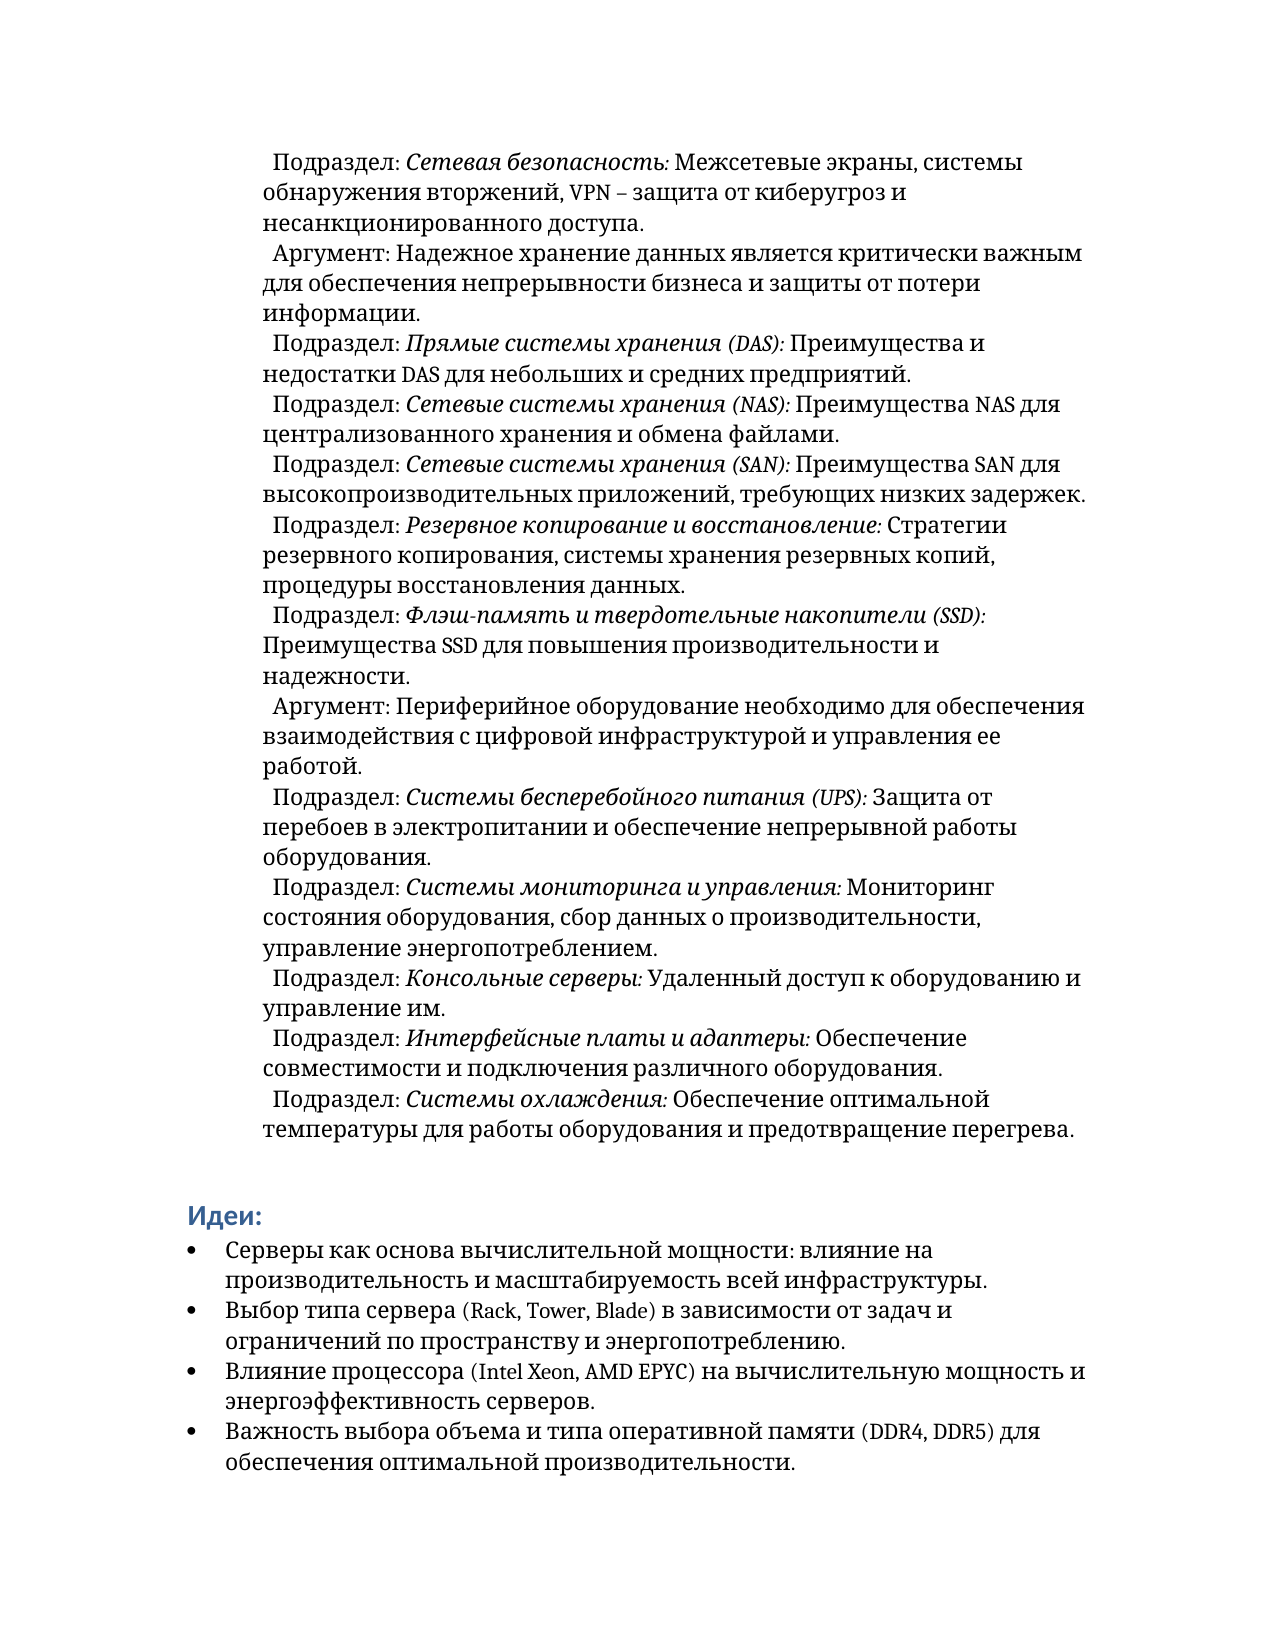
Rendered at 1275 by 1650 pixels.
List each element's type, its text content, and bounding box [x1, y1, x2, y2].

list Влияние процессора (Intel Xeon, AMD EPYC) на вычислительную мощность и энергоэффективность серверов. [187, 1359, 1087, 1415]
list Аргумент: Периферийное оборудование необходимо для обеспечения взаимодействия с цифровой инфраструктурой и управления ее работой. [262, 694, 1087, 781]
list Подраздел: Системы охлаждения: Обеспечение оптимальной температуры для работы оборудования и предотвращение перегрева. [262, 1086, 1087, 1143]
list Выбор типа сервера (Rack, Tower, Blade) в зависимости от задач и ограничений по пространству и энергопотреблению. [187, 1298, 1087, 1355]
list Подраздел: Интерфейсные платы и адаптеры: Обеспечение совместимости и подключения различного оборудования. [262, 1026, 1087, 1083]
list Подраздел: Сетевые системы хранения (SAN): Преимущества SAN для высокопроизводительных приложений, требующих низких задержек. [262, 452, 1087, 509]
list Подраздел: Системы бесперебойного питания (UPS): Защита от перебоев в электропитании и обеспечение непрерывной работы оборудования. [262, 784, 1087, 871]
list Аргумент: Надежное хранение данных является критически важным для обеспечения непрерывности бизнеса и защиты от потери информации. [262, 241, 1087, 327]
list Важность выбора объема и типа оперативной памяти (DDR4, DDR5) для обеспечения оптимальной производительности. [187, 1419, 1087, 1476]
list Подраздел: Сетевая безопасность: Межсетевые экраны, системы обнаружения вторжений, VPN – защита от киберугроз и несанкционированного доступа. [262, 150, 1087, 237]
list Подраздел: Резервное копирование и восстановление: Стратегии резервного копирования, системы хранения резервных копий, процедуры восстановления данных. [262, 512, 1087, 599]
list Подраздел: Консольные серверы: Удаленный доступ к оборудованию и управление им. [262, 966, 1087, 1022]
list Подраздел: Системы мониторинга и управления: Мониторинг состояния оборудования, сбор данных о производительности, управление энергопотреблением. [262, 875, 1087, 962]
list Серверы как основа вычислительной мощности: влияние на производительность и масштабируемость всей инфраструктуры. [187, 1238, 1087, 1294]
subtitle Идеи: [187, 1197, 1087, 1232]
list Подраздел: Прямые системы хранения (DAS): Преимущества и недостатки DAS для небольших и средних предприятий. [262, 331, 1087, 388]
list Подраздел: Флэш-память и твердотельные накопители (SSD): Преимущества SSD для повышения производительности и надежности. [262, 603, 1087, 690]
list Подраздел: Сетевые системы хранения (NAS): Преимущества NAS для централизованного хранения и обмена файлами. [262, 392, 1087, 448]
